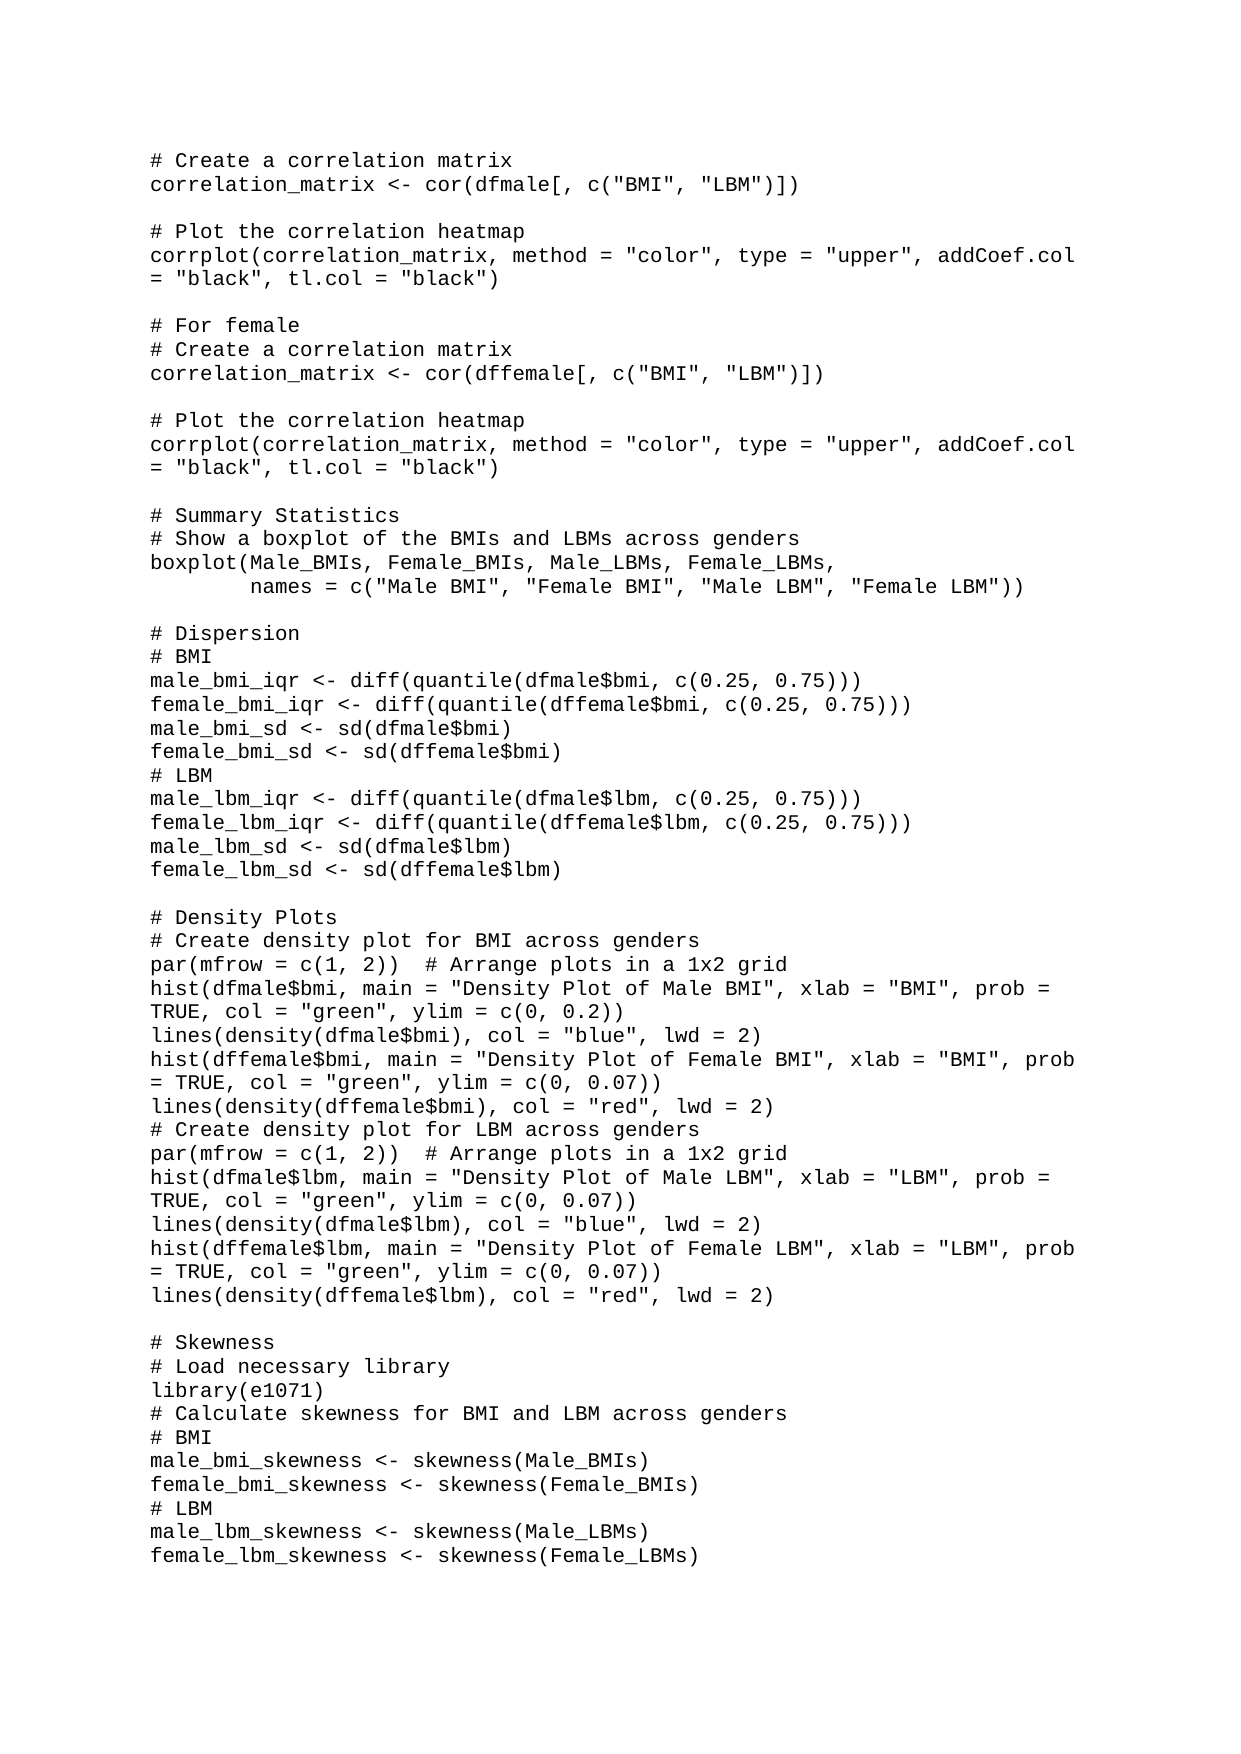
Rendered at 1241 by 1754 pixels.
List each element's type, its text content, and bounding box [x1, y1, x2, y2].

text # Dispersion [150, 623, 1090, 647]
text female_lbm_iqr <- diff(quantile(dffemale$lbm, c(0.25, 0.75))) [150, 812, 1090, 836]
text male_bmi_sd <- sd(dfmale$bmi) [150, 717, 1090, 741]
text # Create a correlation matrix [150, 150, 1090, 174]
text female_bmi_iqr <- diff(quantile(dffemale$bmi, c(0.25, 0.75))) [150, 694, 1090, 717]
text male_lbm_sd <- sd(dfmale$lbm) [150, 836, 1090, 859]
text corrplot(correlation_matrix, method = "color", type = "upper", addCoef.col = "black", tl.col = "black") [150, 434, 1090, 481]
text male_lbm_iqr <- diff(quantile(dfmale$lbm, c(0.25, 0.75))) [150, 788, 1090, 812]
text par(mfrow = c(1, 2)) # Arrange plots in a 1x2 grid [150, 954, 1090, 978]
text # Plot the correlation heatmap [150, 221, 1090, 244]
text hist(dffemale$bmi, main = "Density Plot of Female BMI", xlab = "BMI", prob = TRUE, col = "green", ylim = c(0, 0.07)) [150, 1048, 1090, 1096]
text # LBM [150, 1498, 1090, 1521]
text lines(density(dffemale$bmi), col = "red", lwd = 2) [150, 1096, 1090, 1119]
text # LBM [150, 765, 1090, 788]
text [150, 244, 1090, 292]
text library(e1071) [150, 1379, 1090, 1403]
text par(mfrow = c(1, 2)) # Arrange plots in a 1x2 grid [150, 1143, 1090, 1167]
text # Skewness [150, 1332, 1090, 1356]
text # BMI [150, 1427, 1090, 1451]
text # Create a correlation matrix [150, 339, 1090, 363]
text # Calculate skewness for BMI and LBM across genders [150, 1403, 1090, 1427]
text # Load necessary library [150, 1356, 1090, 1379]
text lines(density(dffemale$lbm), col = "red", lwd = 2) [150, 1285, 1090, 1309]
text # Create density plot for BMI across genders [150, 930, 1090, 954]
text # Show a boxplot of the BMIs and LBMs across genders [150, 528, 1090, 552]
text hist(dfmale$bmi, main = "Density Plot of Male BMI", xlab = "BMI", prob = TRUE, col = "green", ylim = c(0, 0.2)) [150, 978, 1090, 1025]
text male_lbm_skewness <- skewness(Male_LBMs) [150, 1521, 1090, 1545]
text names = c("Male BMI", "Female BMI", "Male LBM", "Female LBM")) [150, 576, 1090, 599]
text female_bmi_skewness <- skewness(Female_BMIs) [150, 1474, 1090, 1498]
text # BMI [150, 647, 1090, 670]
text correlation_matrix <- cor(dfmale[, c("BMI", "LBM")]) [150, 174, 1090, 197]
text boxplot(Male_BMIs, Female_BMIs, Male_LBMs, Female_LBMs, [150, 552, 1090, 576]
text male_bmi_skewness <- skewness(Male_BMIs) [150, 1451, 1090, 1474]
text female_bmi_sd <- sd(dffemale$bmi) [150, 741, 1090, 765]
text lines(density(dfmale$bmi), col = "blue", lwd = 2) [150, 1025, 1090, 1048]
text # Density Plots [150, 907, 1090, 930]
text male_bmi_iqr <- diff(quantile(dfmale$bmi, c(0.25, 0.75))) [150, 670, 1090, 694]
text # Plot the correlation heatmap [150, 410, 1090, 434]
text lines(density(dfmale$lbm), col = "blue", lwd = 2) [150, 1214, 1090, 1238]
text female_lbm_skewness <- skewness(Female_LBMs) [150, 1545, 1090, 1569]
text correlation_matrix <- cor(dffemale[, c("BMI", "LBM")]) [150, 363, 1090, 386]
text female_lbm_sd <- sd(dffemale$lbm) [150, 859, 1090, 883]
text hist(dfmale$lbm, main = "Density Plot of Male LBM", xlab = "LBM", prob = TRUE, col = "green", ylim = c(0, 0.07)) [150, 1167, 1090, 1214]
text hist(dffemale$lbm, main = "Density Plot of Female LBM", xlab = "LBM", prob = TRUE, col = "green", ylim = c(0, 0.07)) [150, 1238, 1090, 1285]
text # Create density plot for LBM across genders [150, 1119, 1090, 1143]
text # Summary Statistics [150, 505, 1090, 528]
text # For female [150, 316, 1090, 339]
